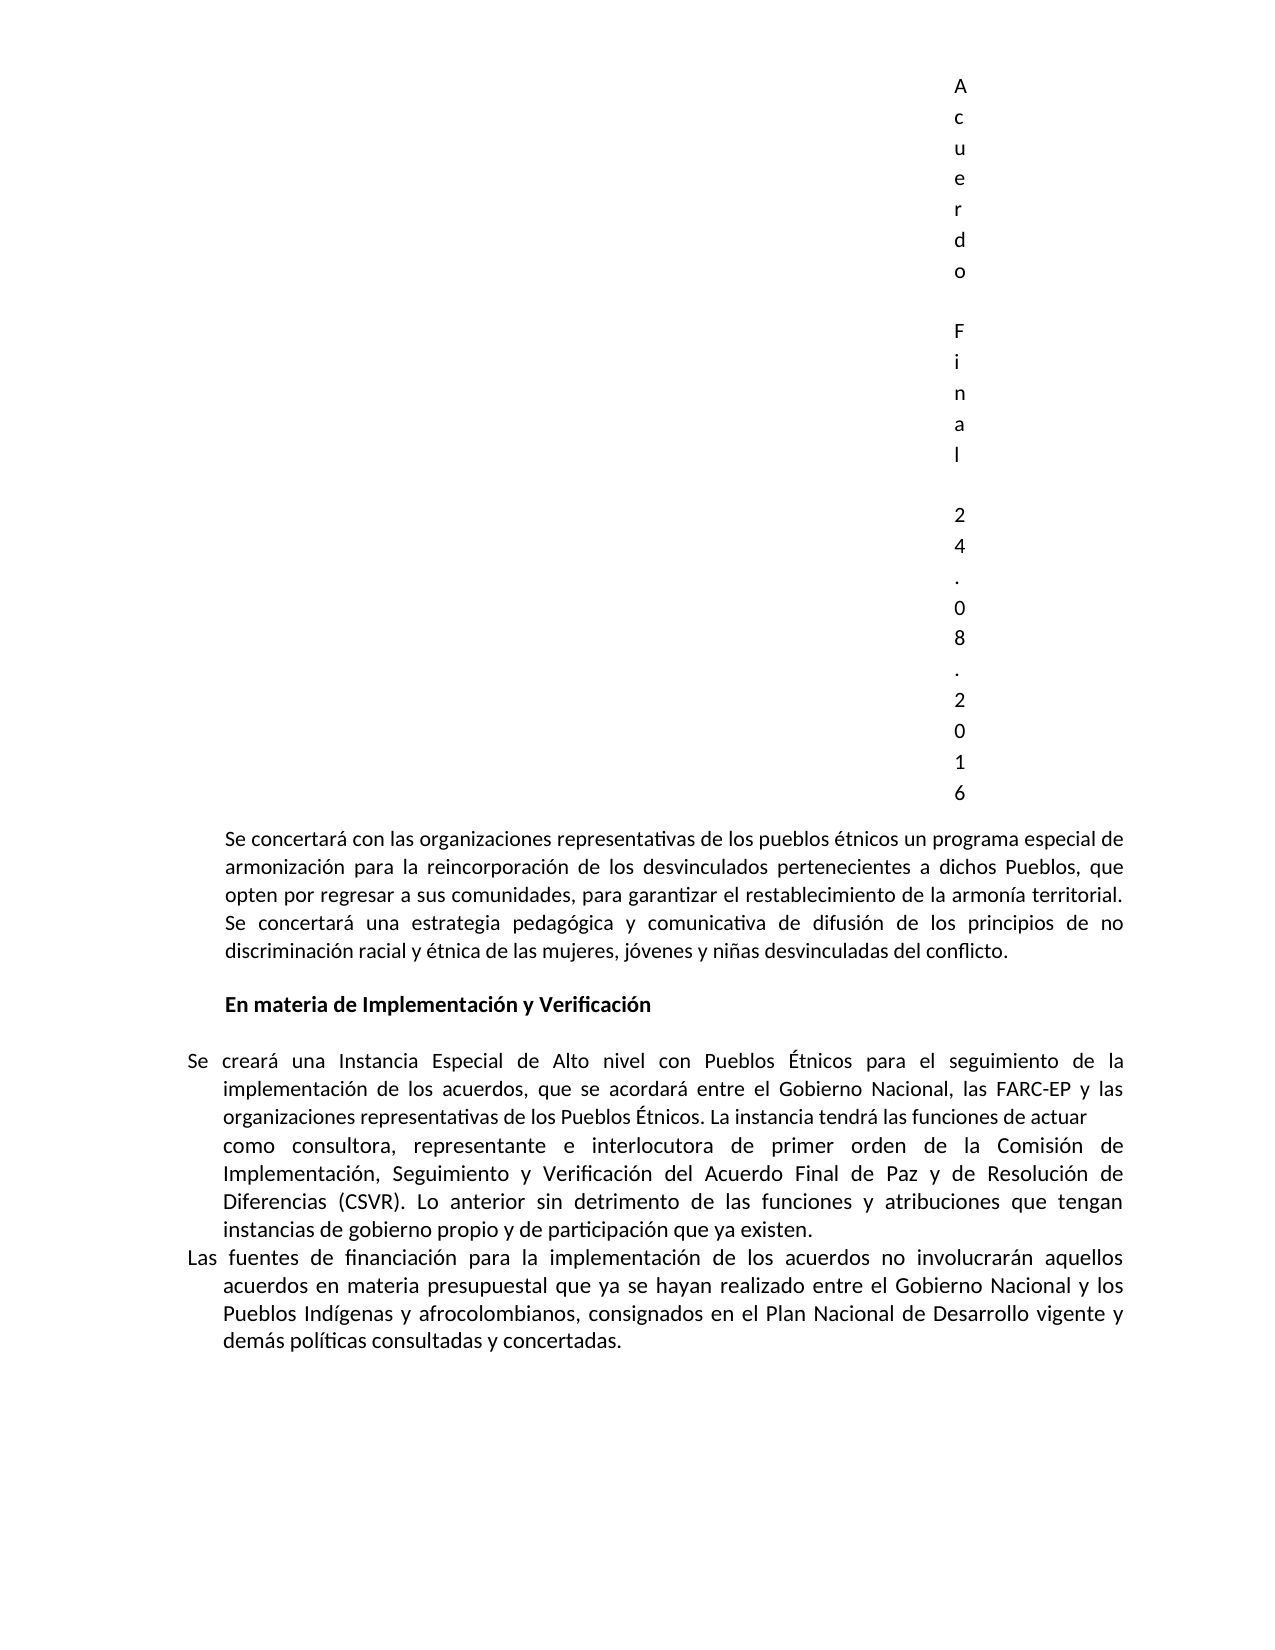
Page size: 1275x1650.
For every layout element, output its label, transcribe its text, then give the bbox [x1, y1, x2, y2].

text como consultora, representante e interlocutora de primer orden de la Comisión de Implementación, Seguimiento y Verificación del Acuerdo Final de Paz y de Resolución de Diferencias (CSVR). Lo anterior sin detrimento de las funciones y atribuciones que tengan instancias de gobierno propio y de participación que ya existen. [223, 1131, 1125, 1243]
list Las fuentes de financiación para la implementación de los acuerdos no involucrarán aquellos acuerdos en materia presupuestal que ya se hayan realizado entre el Gobierno Nacional y los Pueblos Indígenas y afrocolombianos, consignados en el Plan Nacional de Desarrollo vigente y demás políticas consultadas y concertadas. [186, 1243, 1125, 1355]
list Se creará una Instancia Especial de Alto nivel con Pueblos Étnicos para el seguimiento de la implementación de los acuerdos, que se acordará entre el Gobierno Nacional, las FARC-EP y las organizaciones representativas de los Pueblos Étnicos. La instancia tendrá las funciones de actuar [186, 1048, 1125, 1130]
list Se concertará con las organizaciones representativas de los pueblos étnicos un programa especial de armonización para la reincorporación de los desvinculados pertenecientes a dichos Pueblos, que opten por regresar a sus comunidades, para garantizar el restablecimiento de la armonía territorial. Se concertará una estrategia pedagógica y comunicativa de difusión de los principios de no discriminación racial y étnica de las mujeres, jóvenes y niñas desvinculadas del conflicto. [187, 826, 1125, 964]
list En materia de Implementación y Verificación [187, 990, 1125, 1018]
